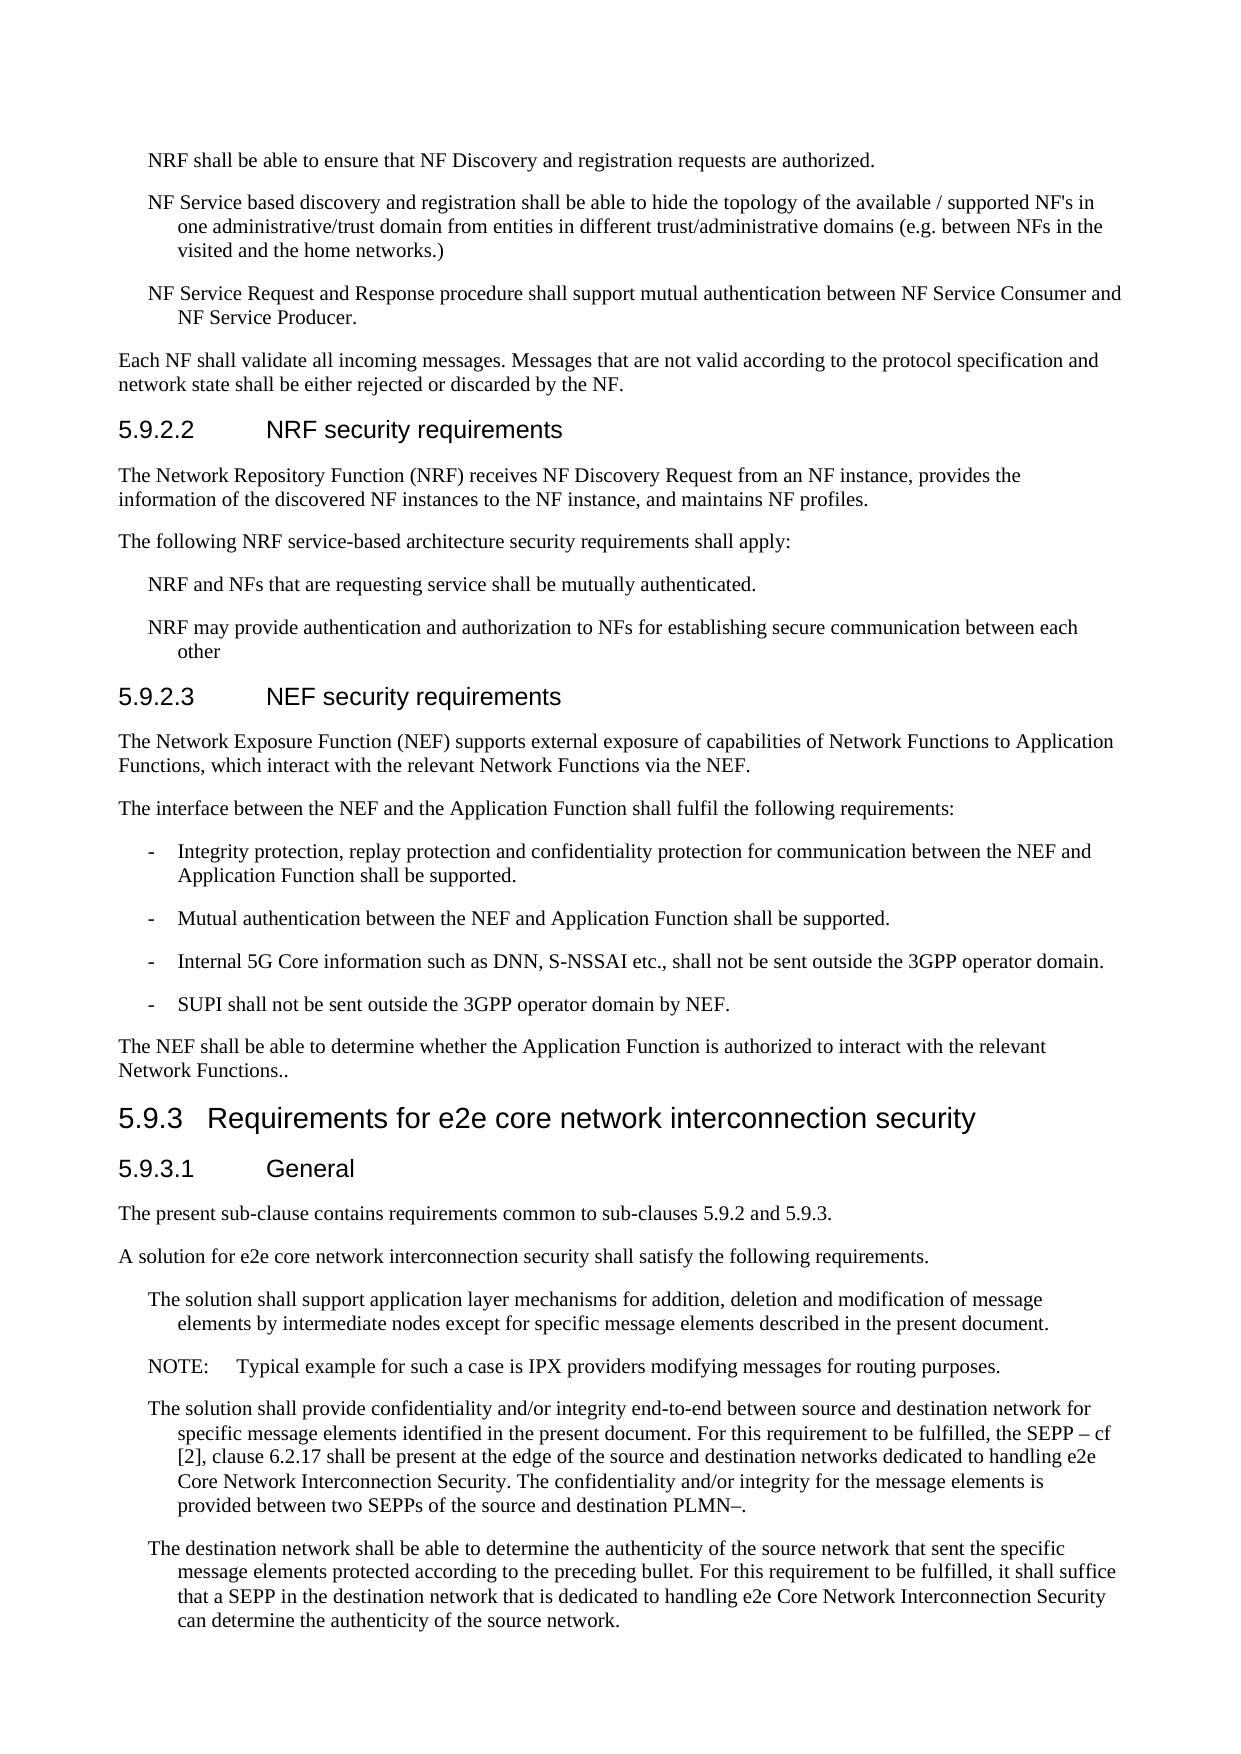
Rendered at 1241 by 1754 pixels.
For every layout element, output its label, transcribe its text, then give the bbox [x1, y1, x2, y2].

text NRF shall be able to ensure that NF Discovery and registration requests are authorized. [148, 147, 1122, 172]
subtitle 5.9.3.1 General [118, 1153, 1122, 1182]
text The solution shall provide confidentiality and/or integrity end-to-end between source and destination network for specific message elements identified in the present document. For this requirement to be fulfilled, the SEPP – cf [2], clause 6.2.17 shall be present at the edge of the source and destination networks dedicated to handling e2e Core Network Interconnection Security. The confidentiality and/or integrity for the message elements is provided between two SEPPs of the source and destination PLMN–. [148, 1396, 1122, 1517]
subtitle 5.9.3 Requirements for e2e core network interconnection security [118, 1101, 1122, 1135]
text Each NF shall validate all incoming messages. Messages that are not valid according to the protocol specification and network state shall be either rejected or discarded by the NF. [118, 348, 1122, 396]
text NF Service based discovery and registration shall be able to hide the topology of the available / supported NF's in one administrative/trust domain from entities in different trust/administrative domains (e.g. between NFs in the visited and the home networks.) [148, 190, 1122, 262]
text The solution shall support application layer mechanisms for addition, deletion and modification of message elements by intermediate nodes except for specific message elements described in the present document. [148, 1287, 1122, 1335]
text NOTE: Typical example for such a case is IPX providers modifying messages for routing purposes. [148, 1353, 1122, 1378]
text NRF and NFs that are requesting service shall be mutually authenticated. [148, 572, 1122, 596]
text - Mutual authentication between the NEF and Application Function shall be supported. [148, 906, 1122, 930]
text The destination network shall be able to determine the authenticity of the source network that sent the specific message elements protected according to the preceding bullet. For this requirement to be fulfilled, it shall suffice that a SEPP in the destination network that is dedicated to handling e2e Core Network Interconnection Security can determine the authenticity of the source network. [148, 1535, 1122, 1632]
text The NEF shall be able to determine whether the Application Function is authorized to interact with the relevant Network Functions.. [118, 1034, 1122, 1082]
text The following NRF service-based architecture security requirements shall apply: [118, 529, 1122, 553]
text - Internal 5G Core information such as DNN, S-NSSAI etc., shall not be sent outside the 3GPP operator domain. [148, 949, 1122, 973]
text The interface between the NEF and the Application Function shall fulfil the following requirements: [118, 796, 1122, 820]
text The Network Exposure Function (NEF) supports external exposure of capabilities of Network Functions to Application Functions, which interact with the relevant Network Functions via the NEF. [118, 729, 1122, 777]
text NRF may provide authentication and authorization to NFs for establishing secure communication between each other [148, 615, 1122, 663]
text - Integrity protection, replay protection and confidentiality protection for communication between the NEF and Application Function shall be supported. [148, 839, 1122, 887]
text NF Service Request and Response procedure shall support mutual authentication between NF Service Consumer and NF Service Producer. [148, 281, 1122, 329]
text - SUPI shall not be sent outside the 3GPP operator domain by NEF. [148, 992, 1122, 1016]
text The Network Repository Function (NRF) receives NF Discovery Request from an NF instance, provides the information of the discovered NF instances to the NF instance, and maintains NF profiles. [118, 462, 1122, 511]
subtitle 5.9.2.3 NEF security requirements [118, 682, 1122, 711]
text A solution for e2e core network interconnection security shall satisfy the following requirements. [118, 1244, 1122, 1268]
text The present sub-clause contains requirements common to sub-clauses 5.9.2 and 5.9.3. [118, 1201, 1122, 1225]
subtitle 5.9.2.2 NRF security requirements [118, 415, 1122, 444]
